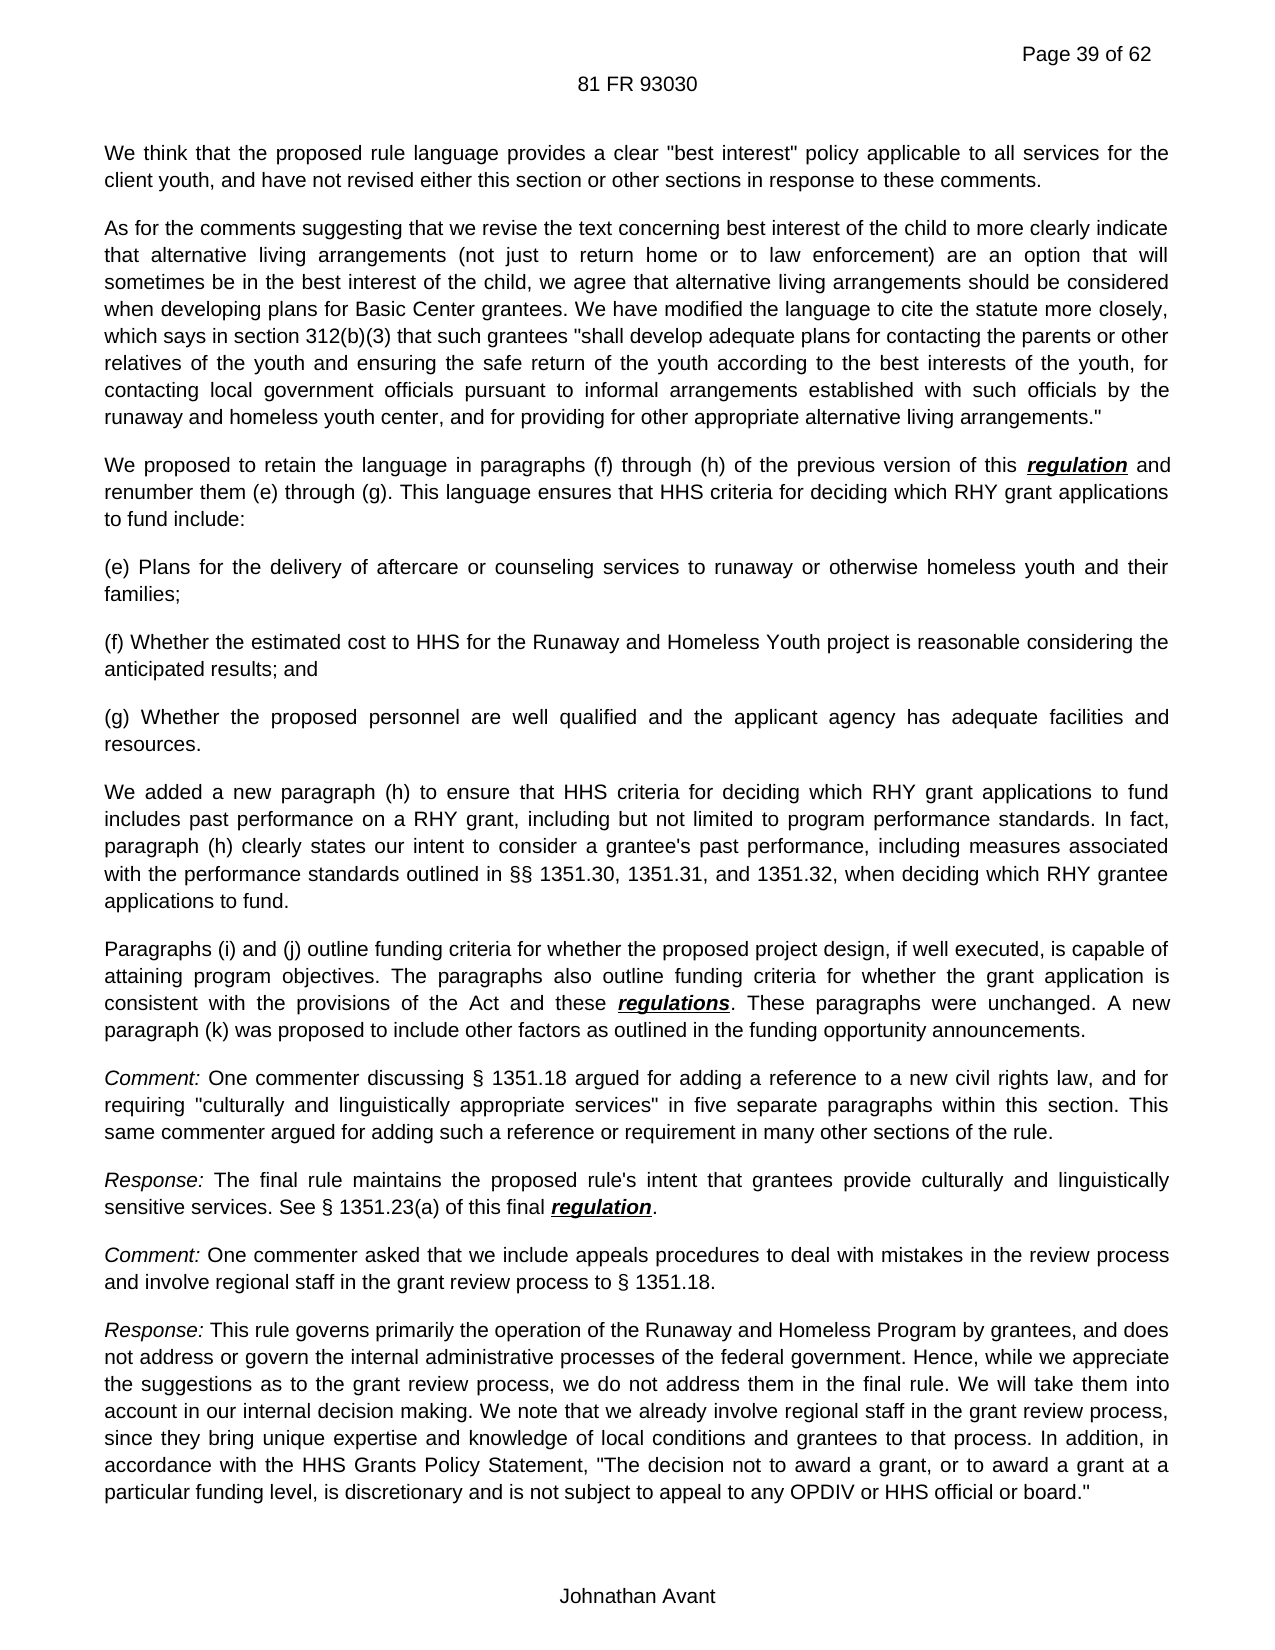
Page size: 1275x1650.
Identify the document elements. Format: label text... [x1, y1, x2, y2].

text (f) Whether the estimated cost to HHS for the Runaway and Homeless Youth project is reasonable considering the anticipated results; and [104, 627, 1171, 681]
text We proposed to retain the language in paragraphs (f) through (h) of the previous version of this regulation and renumber them (e) through (g). This language ensures that HHS criteria for deciding which RHY grant applications to fund include: [104, 450, 1171, 531]
text (e) Plans for the delivery of aftercare or counseling services to runaway or otherwise homeless youth and their families; [104, 552, 1171, 606]
text Response: The final rule maintains the proposed rule's intent that grantees provide culturally and linguistically sensitive services. See § 1351.23(a) of this final regulation. [104, 1164, 1171, 1219]
text As for the comments suggesting that we revise the text concerning best interest of the child to more clearly indicate that alternative living arrangements (not just to return home or to law enforcement) are an option that will sometimes be in the best interest of the child, we agree that alternative living arrangements should be considered when developing plans for Basic Center grantees. We have modified the language to cite the statute more closely, which says in section 312(b)(3) that such grantees "shall develop adequate plans for contacting the parents or other relatives of the youth and ensuring the safe return of the youth according to the best interests of the youth, for contacting local government officials pursuant to informal arrangements established with such officials by the runaway and homeless youth center, and for providing for other appropriate alternative living arrangements." [104, 212, 1171, 429]
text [104, 137, 1171, 192]
text Comment: One commenter asked that we include appeals procedures to deal with mistakes in the review process and involve regional staff in the grant review process to § 1351.18. [104, 1239, 1171, 1294]
text (g) Whether the proposed personnel are well qualified and the applicant agency has adequate facilities and resources. [104, 702, 1171, 756]
text Paragraphs (i) and (j) outline funding criteria for whether the proposed project design, if well executed, is capable of attaining program objectives. The paragraphs also outline funding criteria for whether the grant application is consistent with the provisions of the Act and these regulations. These paragraphs were unchanged. A new paragraph (k) was proposed to include other factors as outlined in the funding opportunity announcements. [104, 933, 1171, 1042]
text Comment: One commenter discussing § 1351.18 argued for adding a reference to a new civil rights law, and for requiring "culturally and linguistically appropriate services" in five separate paragraphs within this section. This same commenter argued for adding such a reference or requirement in many other sections of the rule. [104, 1062, 1171, 1144]
text We added a new paragraph (h) to ensure that HHS criteria for deciding which RHY grant applications to fund includes past performance on a RHY grant, including but not limited to program performance standards. In fact, paragraph (h) clearly states our intent to consider a grantee's past performance, including measures associated with the performance standards outlined in §§ 1351.30, 1351.31, and 1351.32, when deciding which RHY grantee applications to fund. [104, 777, 1171, 912]
text Response: This rule governs primarily the operation of the Runaway and Homeless Program by grantees, and does not address or govern the internal administrative processes of the federal government. Hence, while we appreciate the suggestions as to the grant review process, we do not address them in the final rule. We will take them into account in our internal decision making. We note that we already involve regional staff in the grant review process, since they bring unique expertise and knowledge of local conditions and grantees to that process. In addition, in accordance with the HHS Grants Policy Statement, "The decision not to award a grant, or to award a grant at a particular funding level, is discretionary and is not subject to appeal to any OPDIV or HHS official or board." [104, 1314, 1171, 1504]
